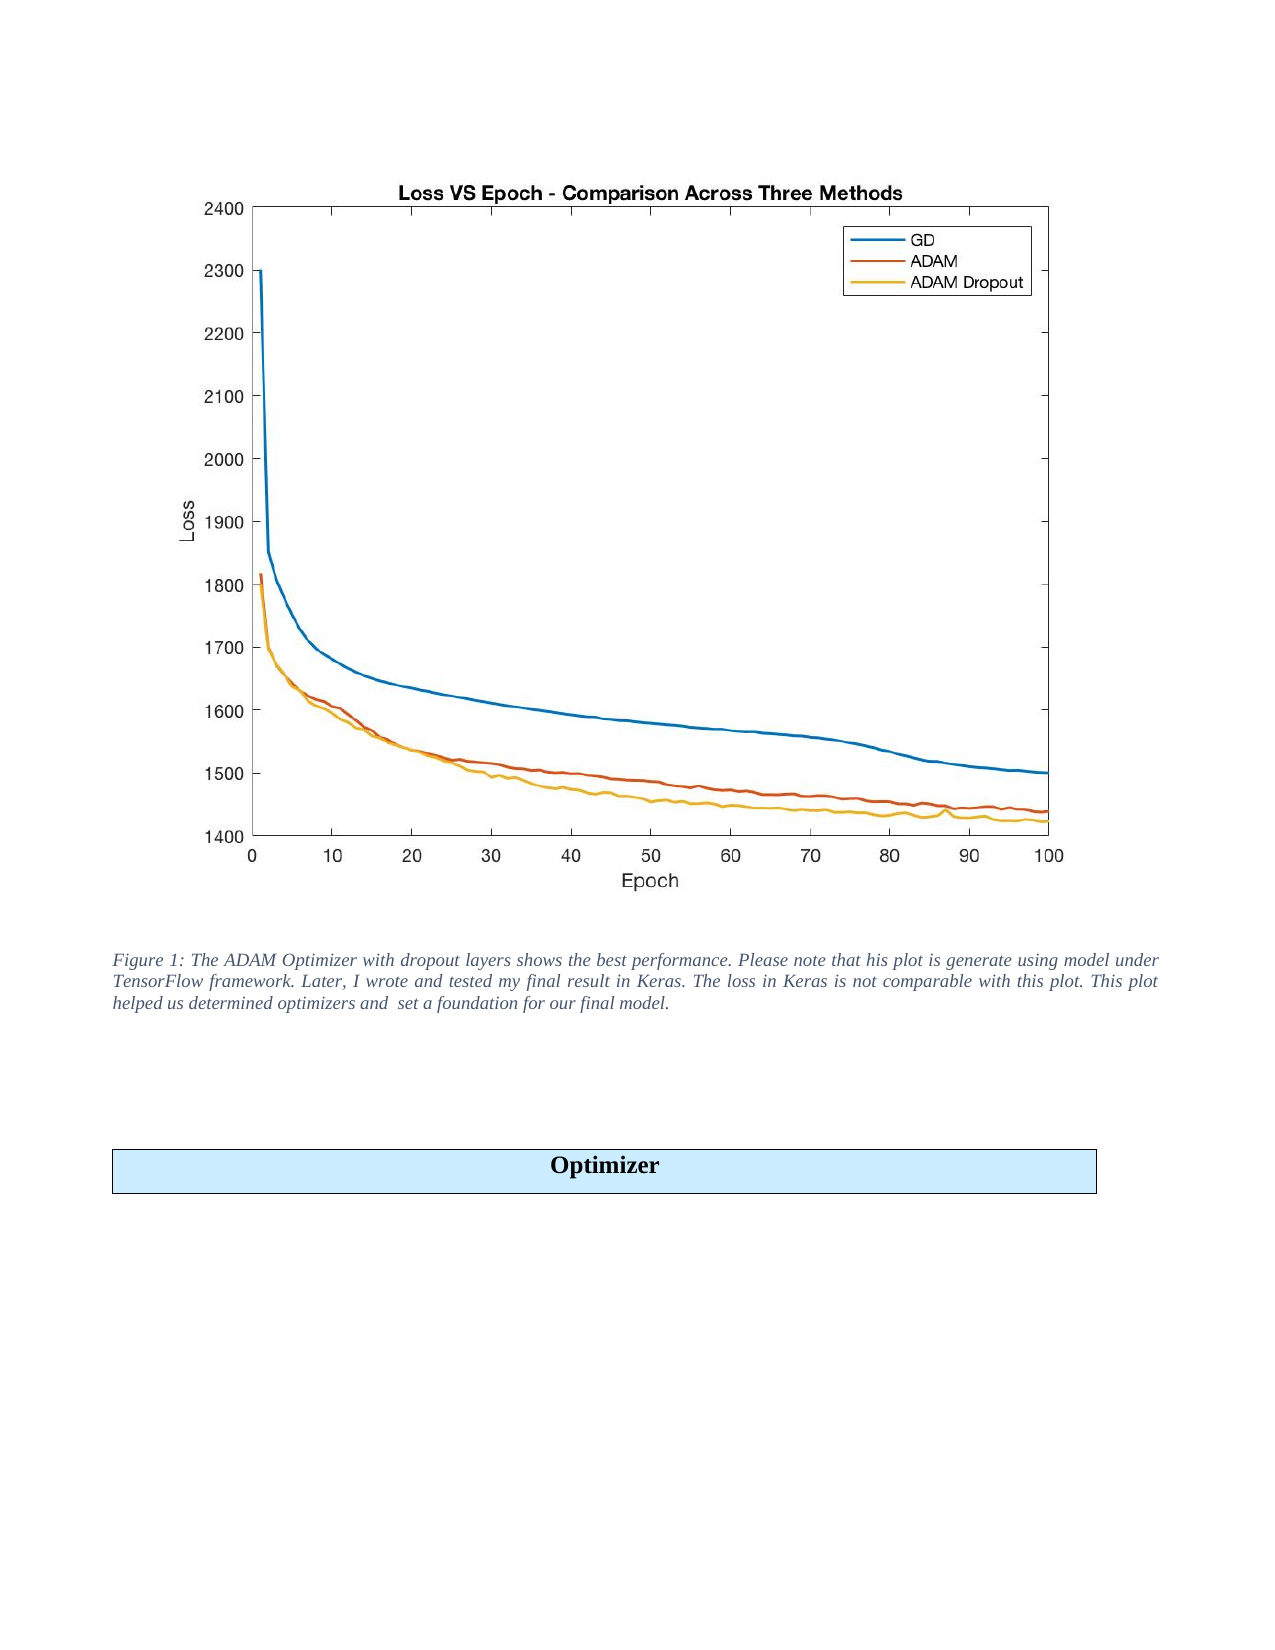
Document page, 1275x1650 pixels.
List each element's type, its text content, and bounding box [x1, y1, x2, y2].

table_header Optimizer [113, 1150, 1096, 1193]
picture [118, 150, 1146, 920]
text Figure 1: The ADAM Optimizer with dropout layers shows the best performance. Please note that his plot is generate using model under TensorFlow framework. Later, I wrote and tested my final result in Keras. The loss in Keras is not comparable with this plot. This plot helped us determined optimizers and set a foundation for our final model. [112, 949, 1162, 1013]
